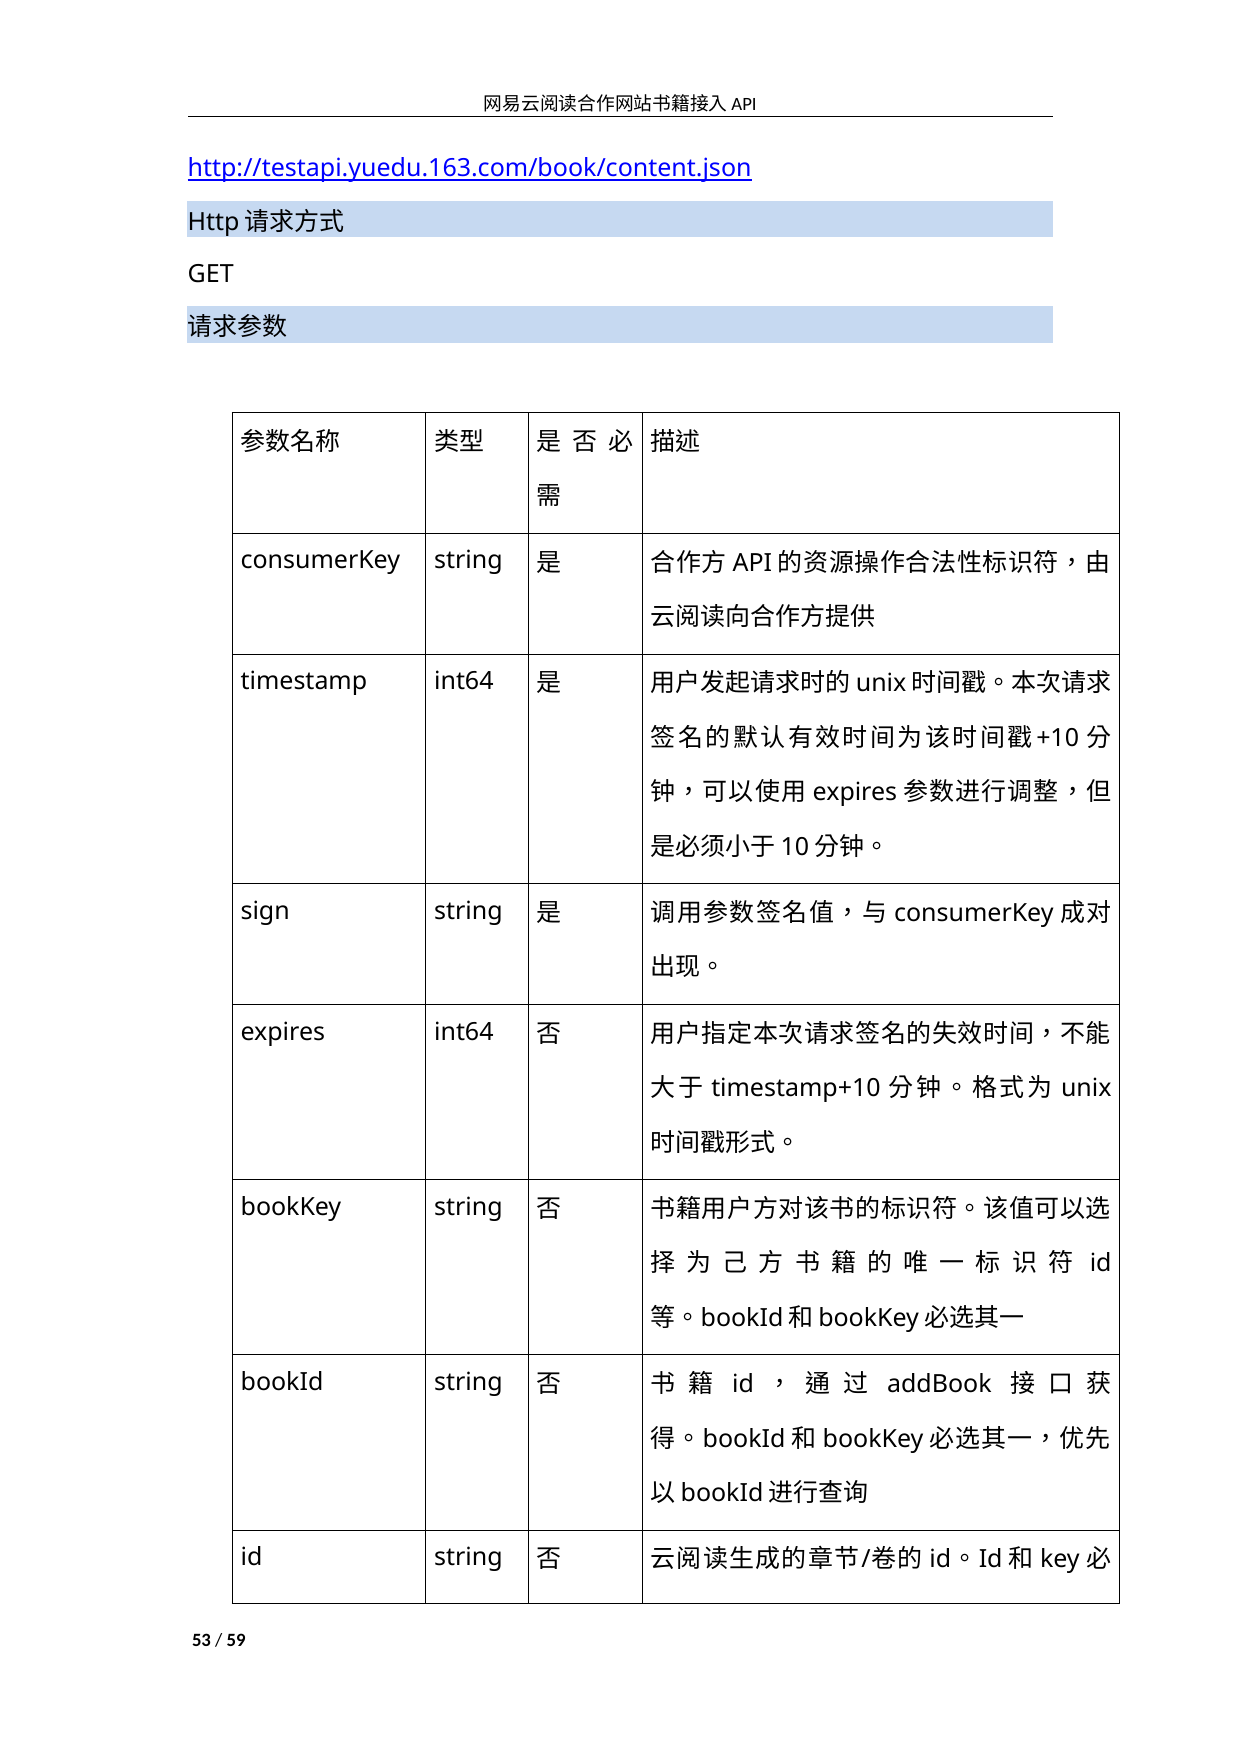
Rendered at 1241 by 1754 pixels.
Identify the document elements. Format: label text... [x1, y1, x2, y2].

table_cell 否 [529, 1531, 642, 1603]
table_header 是否必需 [529, 413, 642, 533]
table_header 参数名称 [233, 413, 425, 533]
table_cell consumerKey [233, 534, 425, 653]
table_cell bookId [233, 1355, 425, 1529]
table_cell 是 [529, 884, 642, 1004]
table_cell 否 [529, 1005, 642, 1179]
table_cell string [426, 534, 528, 653]
table_cell id [233, 1531, 425, 1603]
table_cell string [426, 1355, 528, 1529]
table_cell string [426, 1531, 528, 1603]
table_cell sign [233, 884, 425, 1004]
table_cell 合作方API的资源操作合法性标识符，由云阅读向合作方提供 [643, 534, 1119, 653]
table_header 类型 [426, 413, 528, 533]
table_cell int64 [426, 655, 528, 883]
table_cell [643, 1531, 1119, 1603]
table_cell 是 [529, 655, 642, 883]
table_cell timestamp [233, 655, 425, 883]
table_cell string [426, 884, 528, 1004]
text http://testapi.yuedu.163.com/book/content.json [187, 150, 1053, 184]
table_cell 否 [529, 1180, 642, 1354]
text GET [187, 255, 1053, 289]
table_cell 是 [529, 534, 642, 653]
table_cell bookKey [233, 1180, 425, 1354]
table_cell 用户指定本次请求签名的失效时间，不能大于timestamp+10分钟。格式为unix时间戳形式。 [643, 1005, 1119, 1179]
table_header 描述 [643, 413, 1119, 533]
text Http请求方式 [187, 201, 1053, 237]
table_cell 书籍id，通过addBook接口获得。bookId和bookKey必选其一，优先以bookId进行查询 [643, 1355, 1119, 1529]
table_cell 调用参数签名值，与consumerKey成对出现。 [643, 884, 1119, 1004]
table_cell string [426, 1180, 528, 1354]
table_cell int64 [426, 1005, 528, 1179]
text 请求参数 [187, 306, 1053, 343]
table_cell 书籍用户方对该书的标识符。该值可以选择为己方书籍的唯一标识符id等。bookId和bookKey必选其一 [643, 1180, 1119, 1354]
table_cell 否 [529, 1355, 642, 1529]
table_cell expires [233, 1005, 425, 1179]
table_cell 用户发起请求时的unix时间戳。本次请求签名的默认有效时间为该时间戳+10分钟，可以使用expires参数进行调整，但是必须小于10分钟。 [643, 655, 1119, 883]
